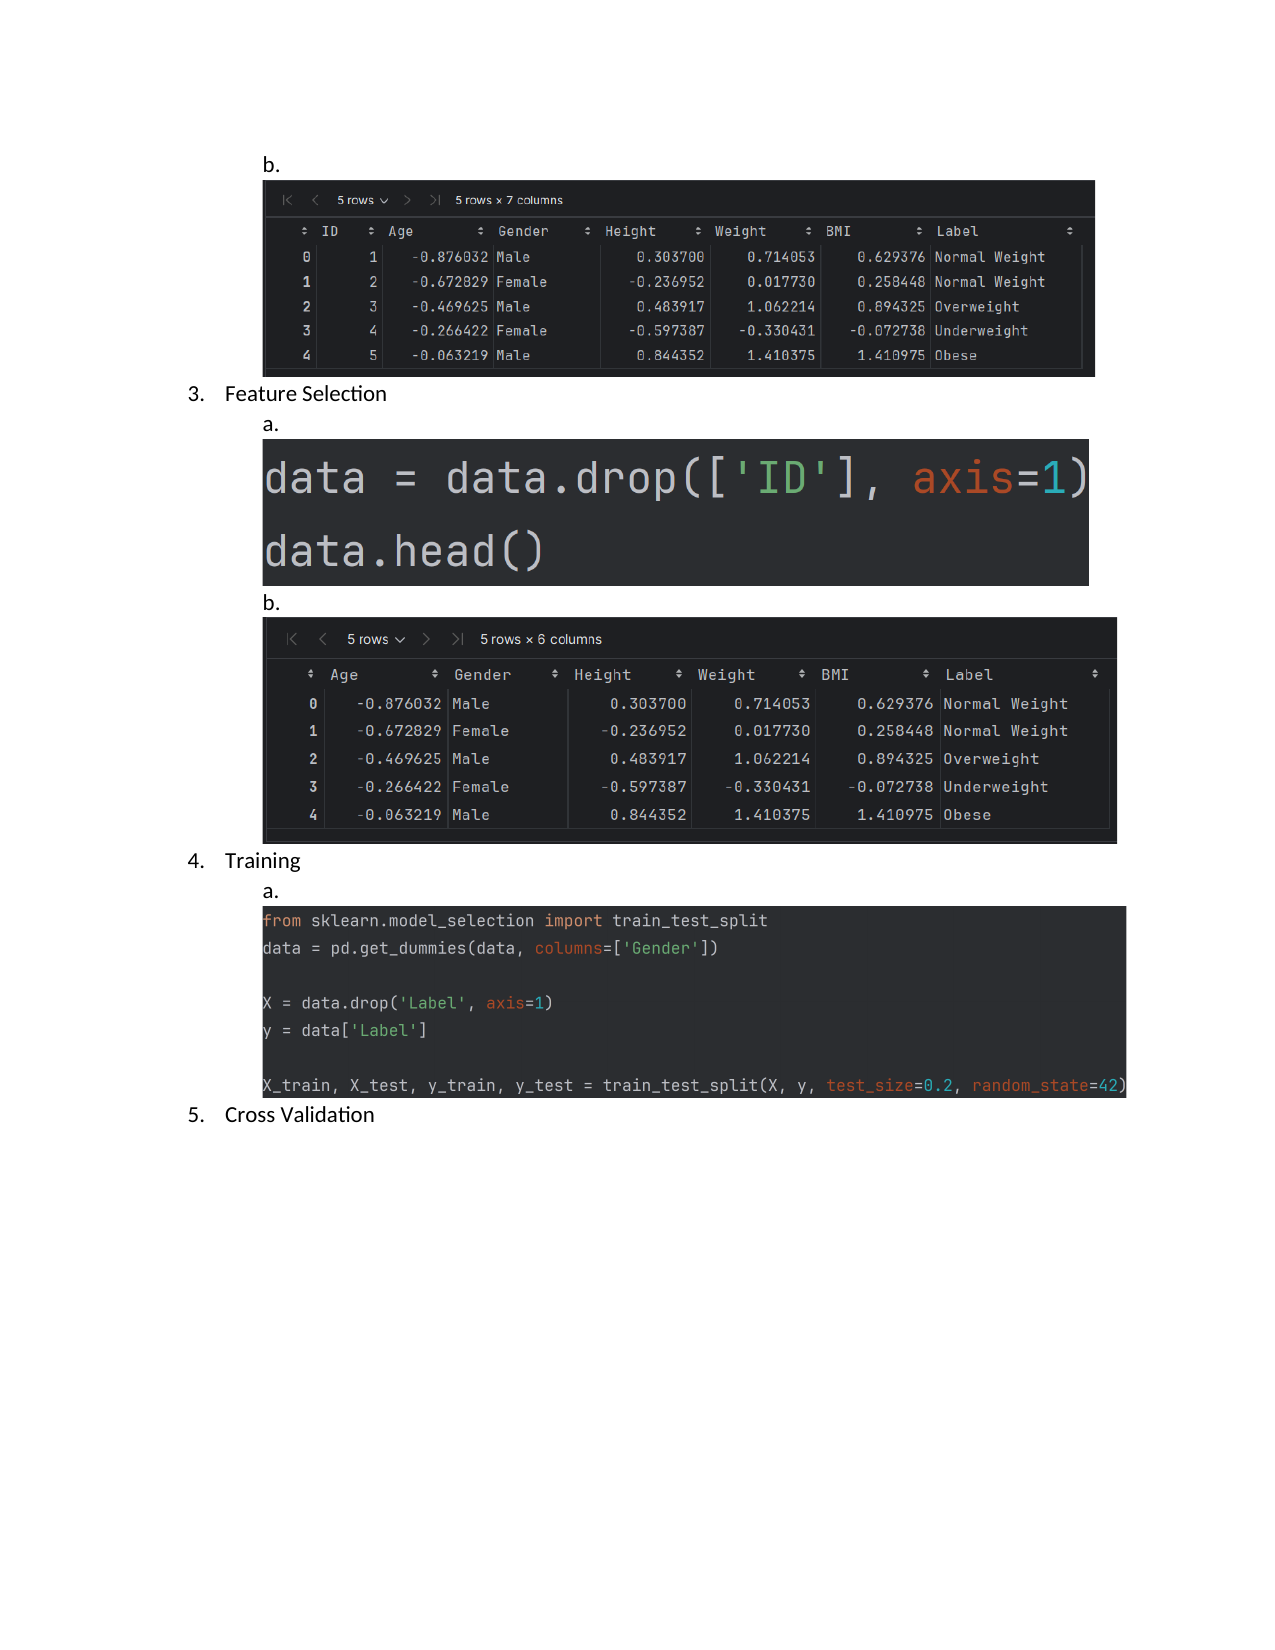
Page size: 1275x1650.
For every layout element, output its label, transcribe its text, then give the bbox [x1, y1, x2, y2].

picture [262, 906, 1127, 1098]
picture [262, 617, 1118, 844]
list Feature Selection [187, 379, 1125, 407]
list Cross Validation [187, 1100, 1125, 1128]
list Training [187, 846, 1125, 874]
picture [262, 439, 1089, 586]
picture [262, 180, 1096, 377]
